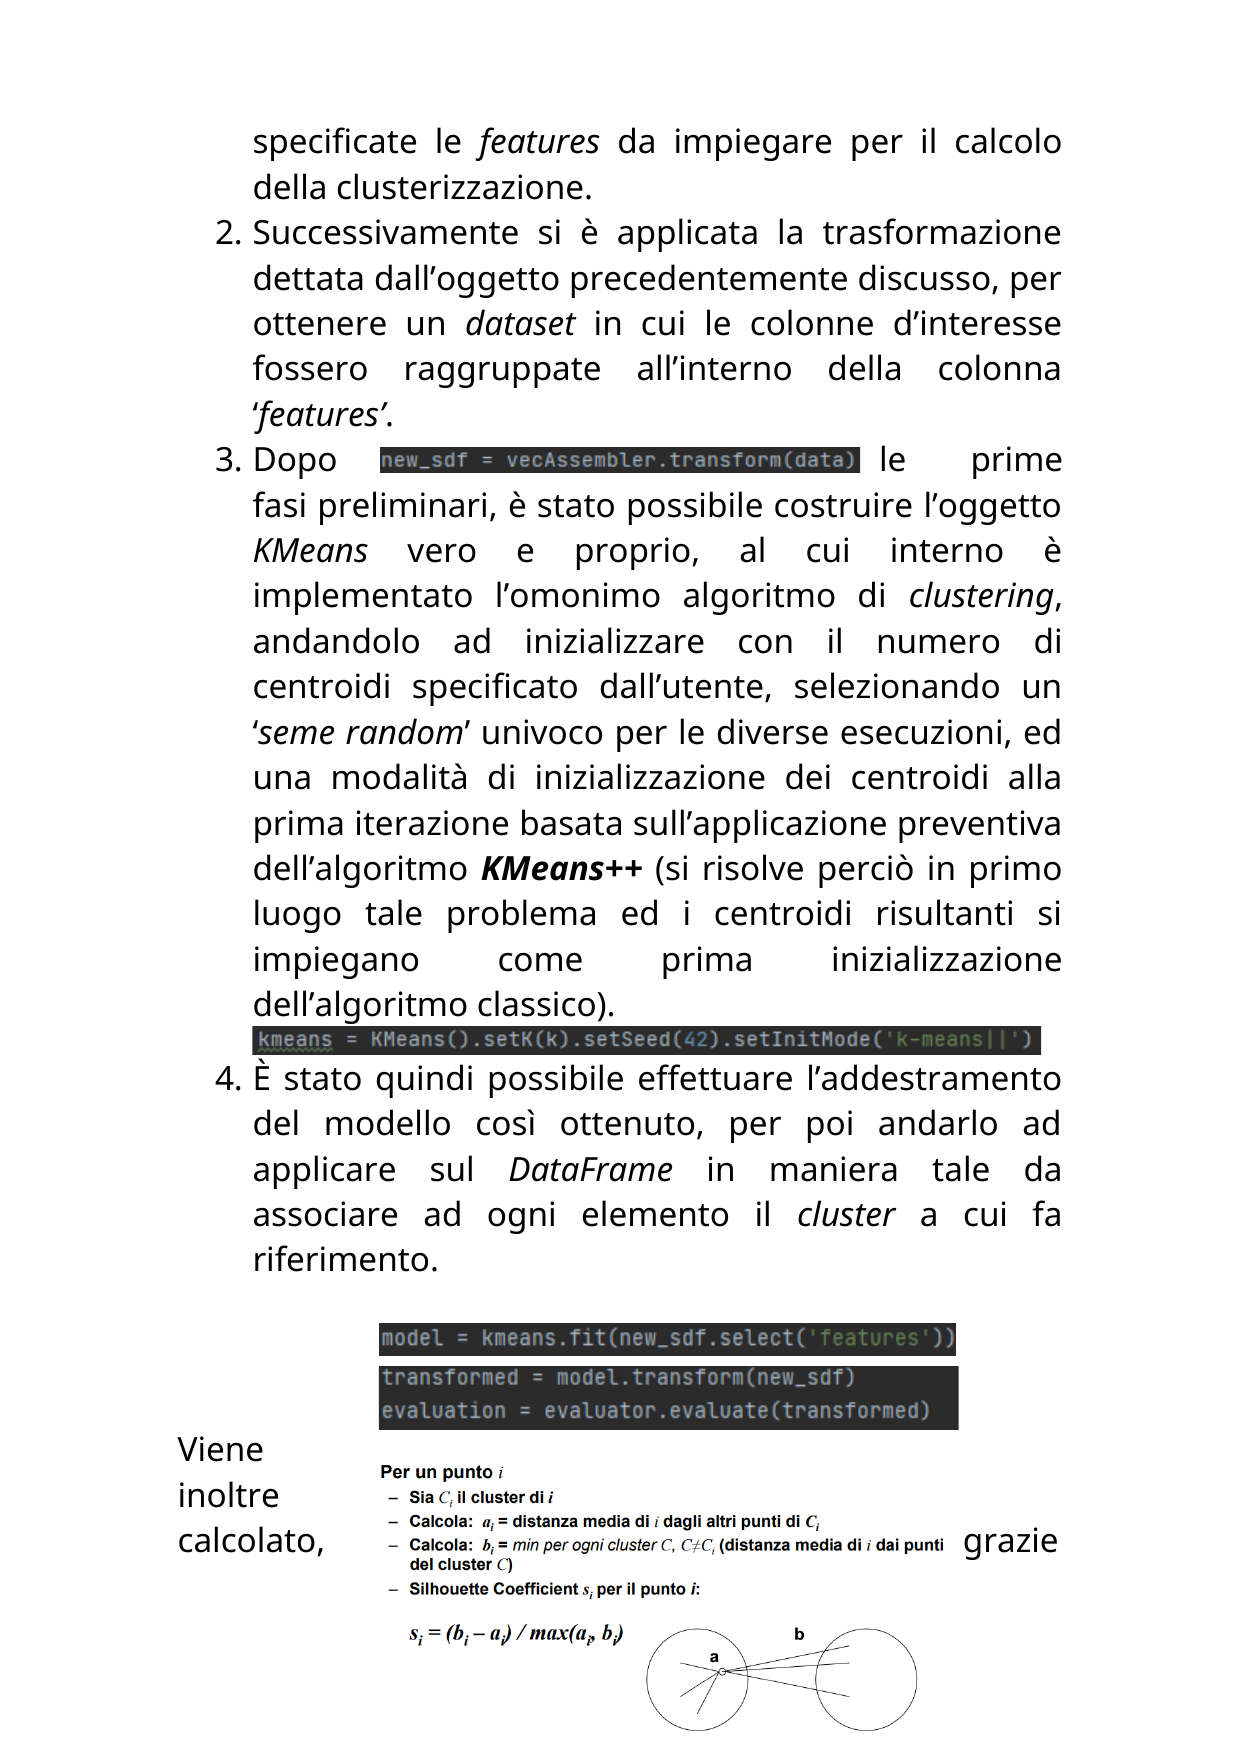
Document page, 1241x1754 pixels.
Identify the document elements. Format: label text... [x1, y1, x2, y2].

picture [377, 1323, 956, 1354]
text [177, 1426, 1063, 1562]
picture [378, 447, 859, 473]
list Dopo le prime fasi preliminari, è stato possibile costruire l’oggetto KMeans vero e proprio, al cui interno è implementato l’omonimo algoritmo di clustering, andandolo ad inizializzare con il numero di centroidi specificato dall’utente, selezionando un ‘seme random’ univoco per le diverse esecuzioni, ed una modalità di inizializzazione dei centroidi alla prima iterazione basata sull’applicazione preventiva dell’algoritmo KMeans++ (si risolve perciò in primo luogo tale problema ed i centroidi risultanti si impiegano come prima inizializzazione dell’algoritmo classico). [215, 436, 1063, 1026]
picture [378, 1462, 944, 1751]
picture [377, 1366, 958, 1428]
picture [252, 1026, 1042, 1055]
list È stato quindi possibile effettuare l’addestramento del modello così ottenuto, per poi andarlo ad applicare sul DataFrame in maniera tale da associare ad ogni elemento il cluster a cui fa riferimento. [215, 1054, 1063, 1282]
list Successivamente si è applicata la trasformazione dettata dall’oggetto precedentemente discusso, per ottenere un dataset in cui le colonne d’interesse fossero raggruppate all’interno della colonna ‘features’. [215, 209, 1063, 436]
